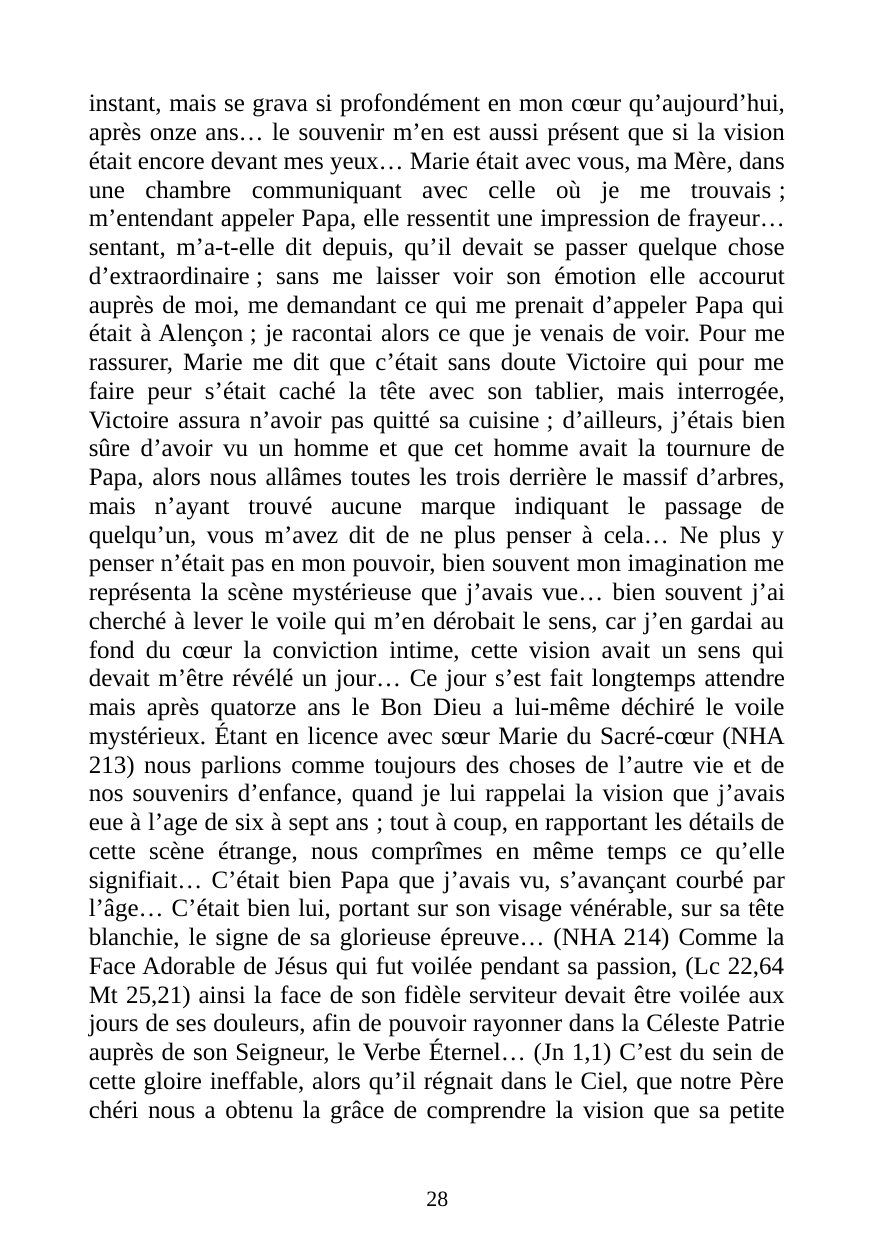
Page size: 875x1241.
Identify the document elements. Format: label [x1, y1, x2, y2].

text [88, 88, 786, 1123]
